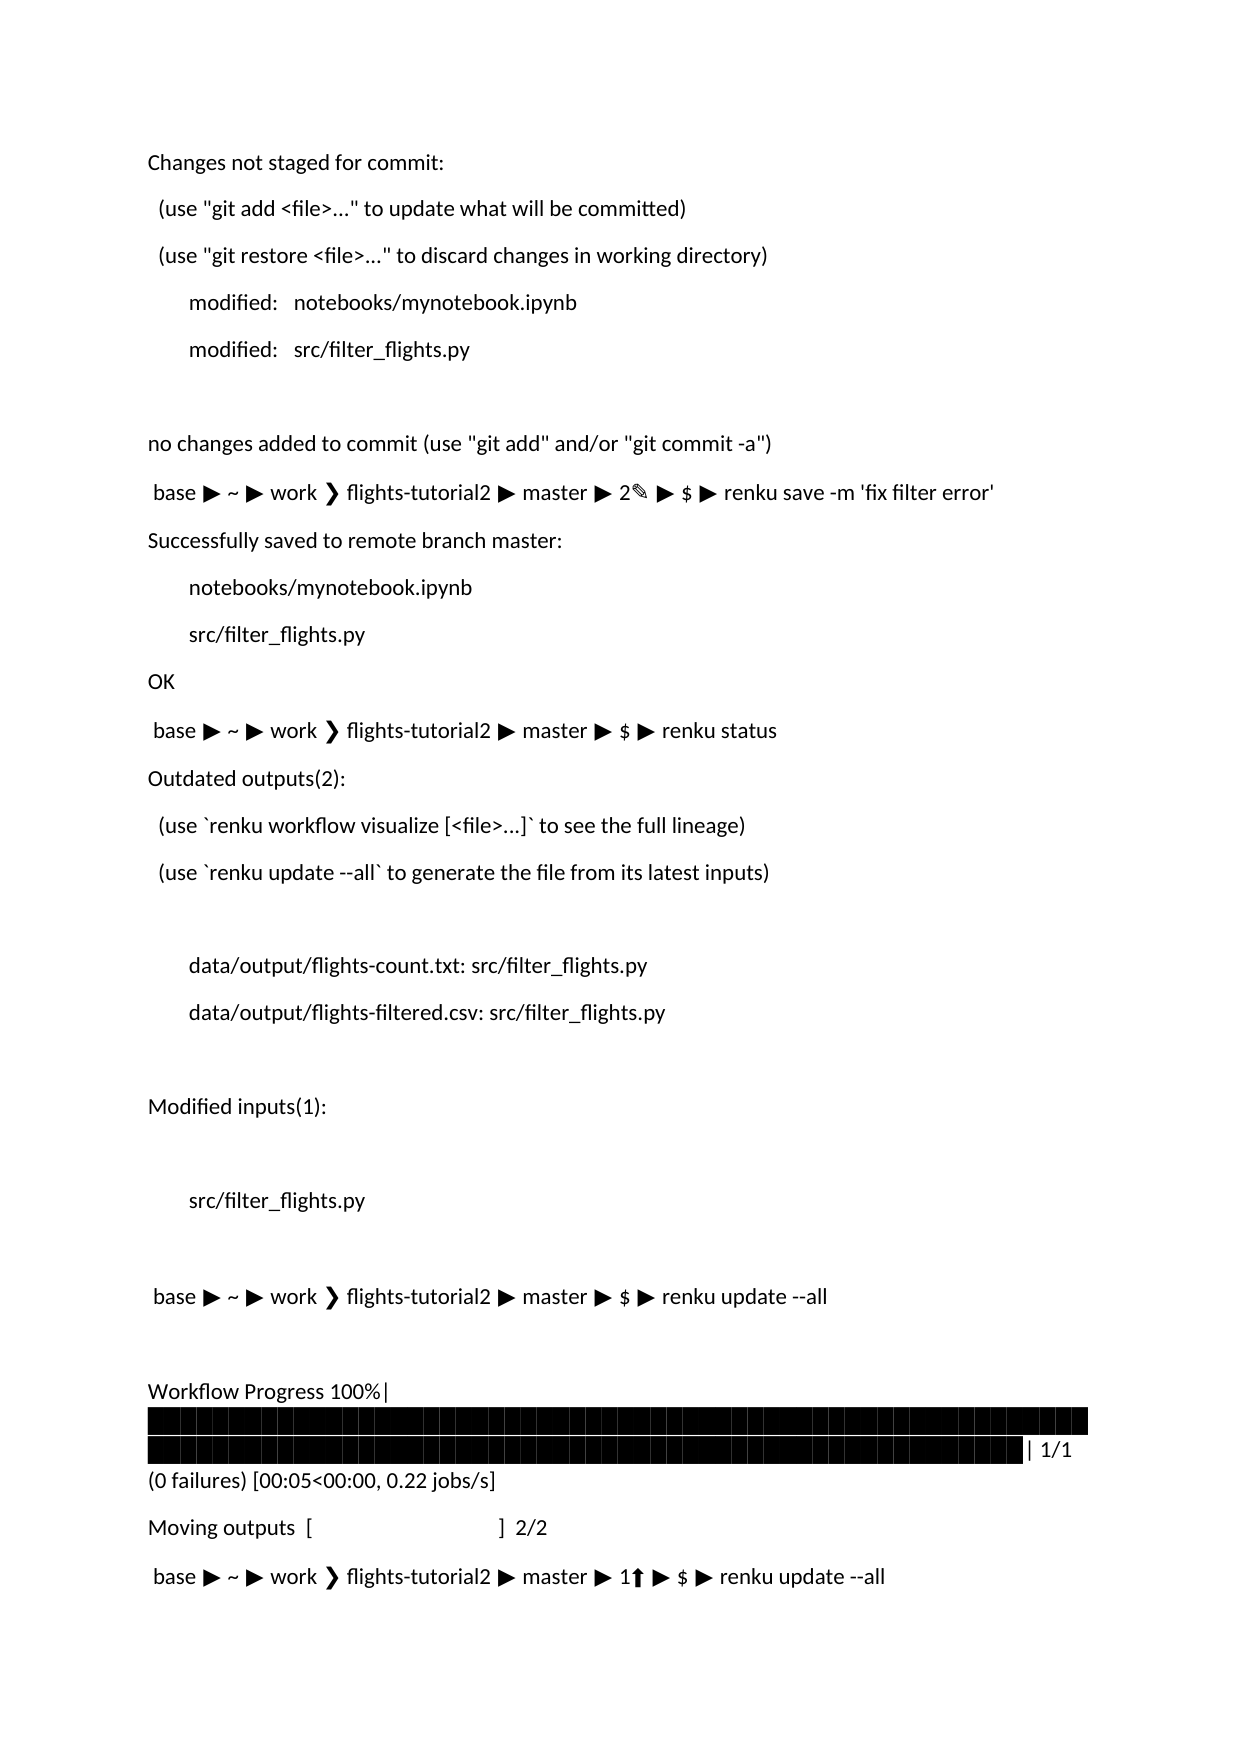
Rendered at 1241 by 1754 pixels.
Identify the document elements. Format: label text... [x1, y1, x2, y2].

text base ▶ ~ ▶ work ❯ flights-tutorial2 ▶ master ▶ 2✎ ▶ $ ▶ renku save -m 'fix filter error' [148, 476, 1093, 507]
text data/output/flights-count.txt: src/filter_flights.py [148, 952, 1093, 979]
text Successfully saved to remote branch master: [148, 526, 1093, 554]
text data/output/flights-filtered.csv: src/filter_flights.py [148, 998, 1093, 1026]
text (use `renku workflow visualize [<file>...]` to see the full lineage) [148, 811, 1093, 839]
text base ▶ ~ ▶ work ❯ flights-tutorial2 ▶ master ▶ 1⬆ ▶ $ ▶ renku update --all [148, 1559, 1093, 1591]
text (use "git add <file>..." to update what will be committed) [148, 194, 1093, 222]
text (use "git restore <file>..." to discard changes in working directory) [148, 241, 1093, 269]
text src/filter_flights.py [148, 620, 1093, 648]
text base ▶ ~ ▶ work ❯ flights-tutorial2 ▶ master ▶ $ ▶ renku update --all [148, 1280, 1093, 1311]
text no changes added to commit (use "git add" and/or "git commit -a") [148, 429, 1093, 457]
text Moving outputs [ ] 2/2 [148, 1513, 1093, 1541]
text modified: src/filter_flights.py [148, 335, 1093, 363]
text Outdated outputs(2): [148, 764, 1093, 792]
text base ▶ ~ ▶ work ❯ flights-tutorial2 ▶ master ▶ $ ▶ renku status [148, 714, 1093, 745]
text src/filter_flights.py [148, 1186, 1093, 1214]
text notebooks/mynotebook.ipynb [148, 573, 1093, 601]
text OK [148, 667, 1093, 695]
text Modified inputs(1): [148, 1092, 1093, 1120]
text Workflow Progress 100%|████████████████████████████████████████████████████████████████████████████████████████████████████████████████| 1/1 (0 failures) [00:05<00:00, 0.22 jobs/s] [148, 1377, 1093, 1494]
text modified: notebooks/mynotebook.ipynb [148, 288, 1093, 316]
text (use `renku update --all` to generate the file from its latest inputs) [148, 858, 1093, 886]
text Changes not staged for commit: [148, 148, 1093, 176]
